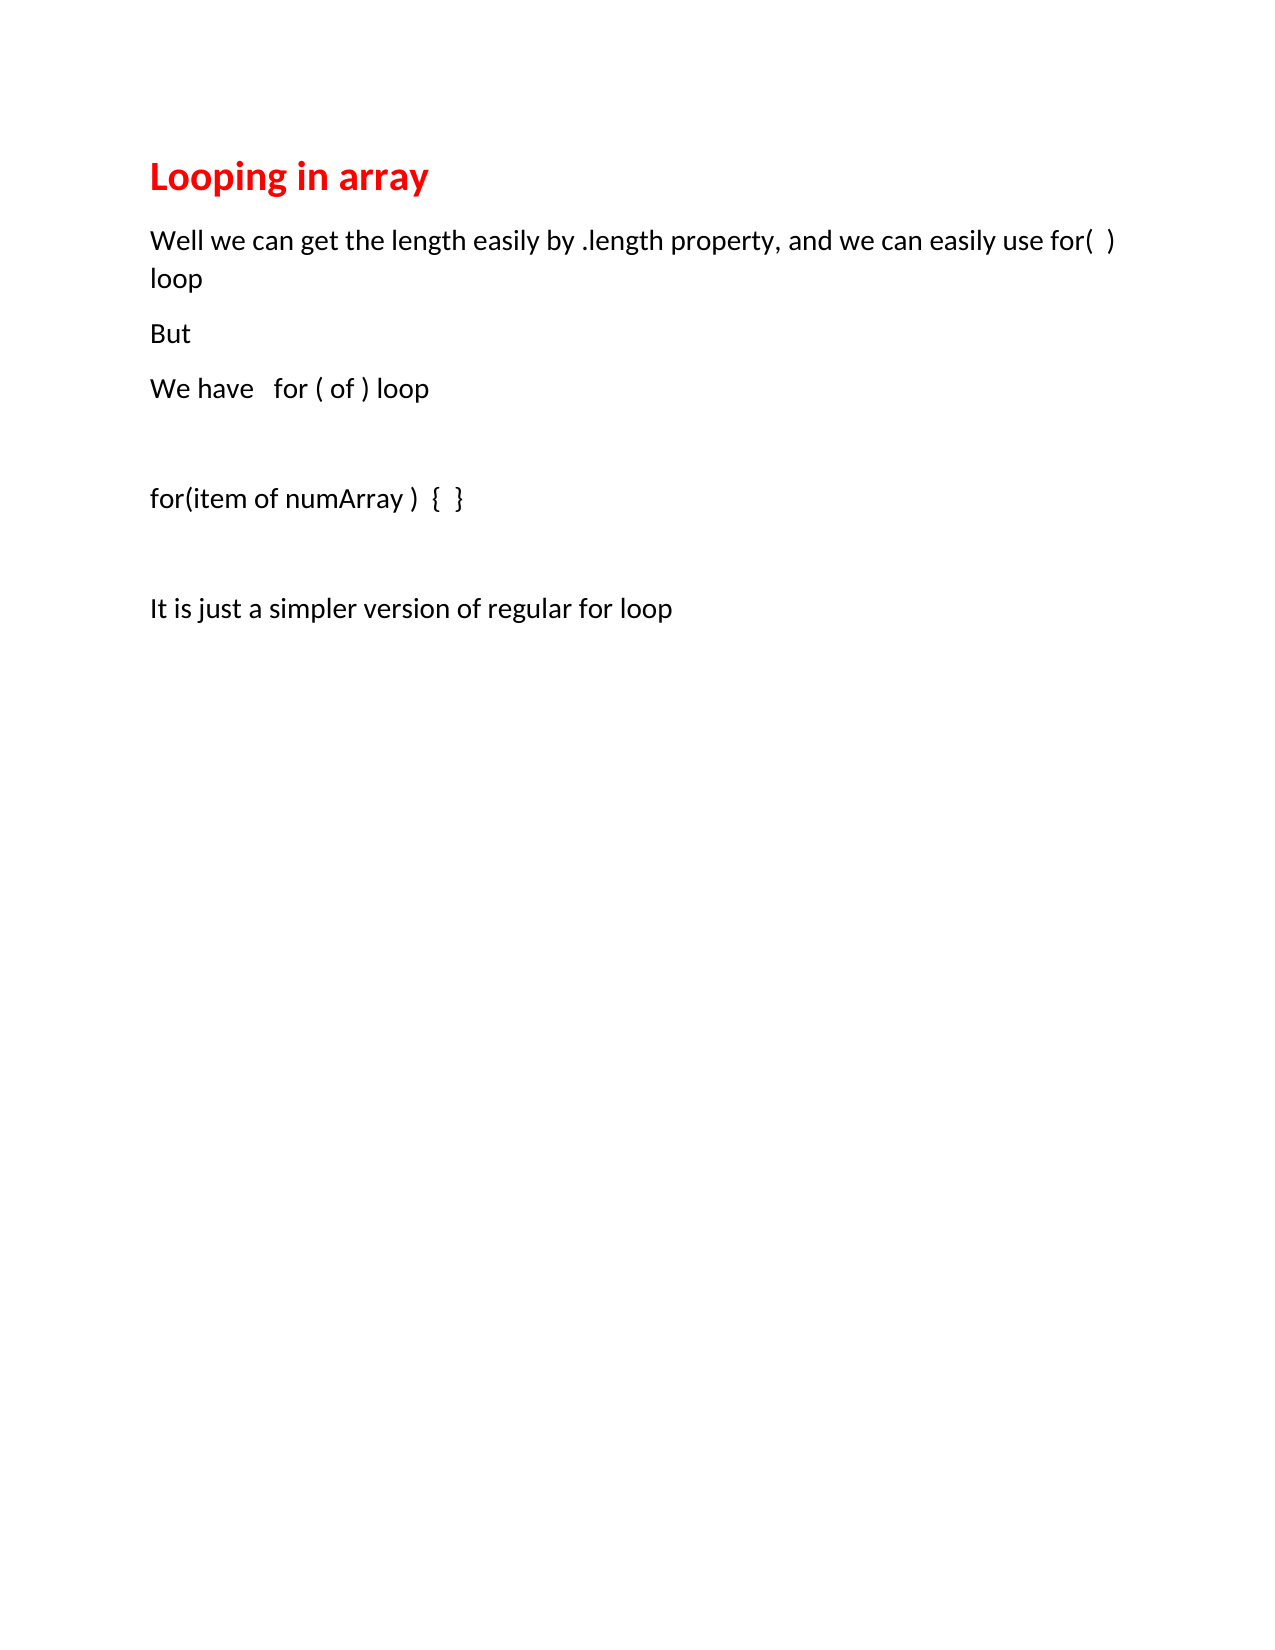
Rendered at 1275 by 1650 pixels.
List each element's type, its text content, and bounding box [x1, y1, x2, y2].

text It is just a simpler version of regular for loop [150, 591, 1125, 626]
text But [150, 315, 1125, 351]
text Well we can get the length easily by .length property, and we can easily use for( ) loop [150, 222, 1125, 296]
text We have for ( of ) loop [150, 370, 1125, 406]
text for(item of numArray ) { } [150, 480, 1125, 516]
text Looping in array [150, 150, 1125, 201]
